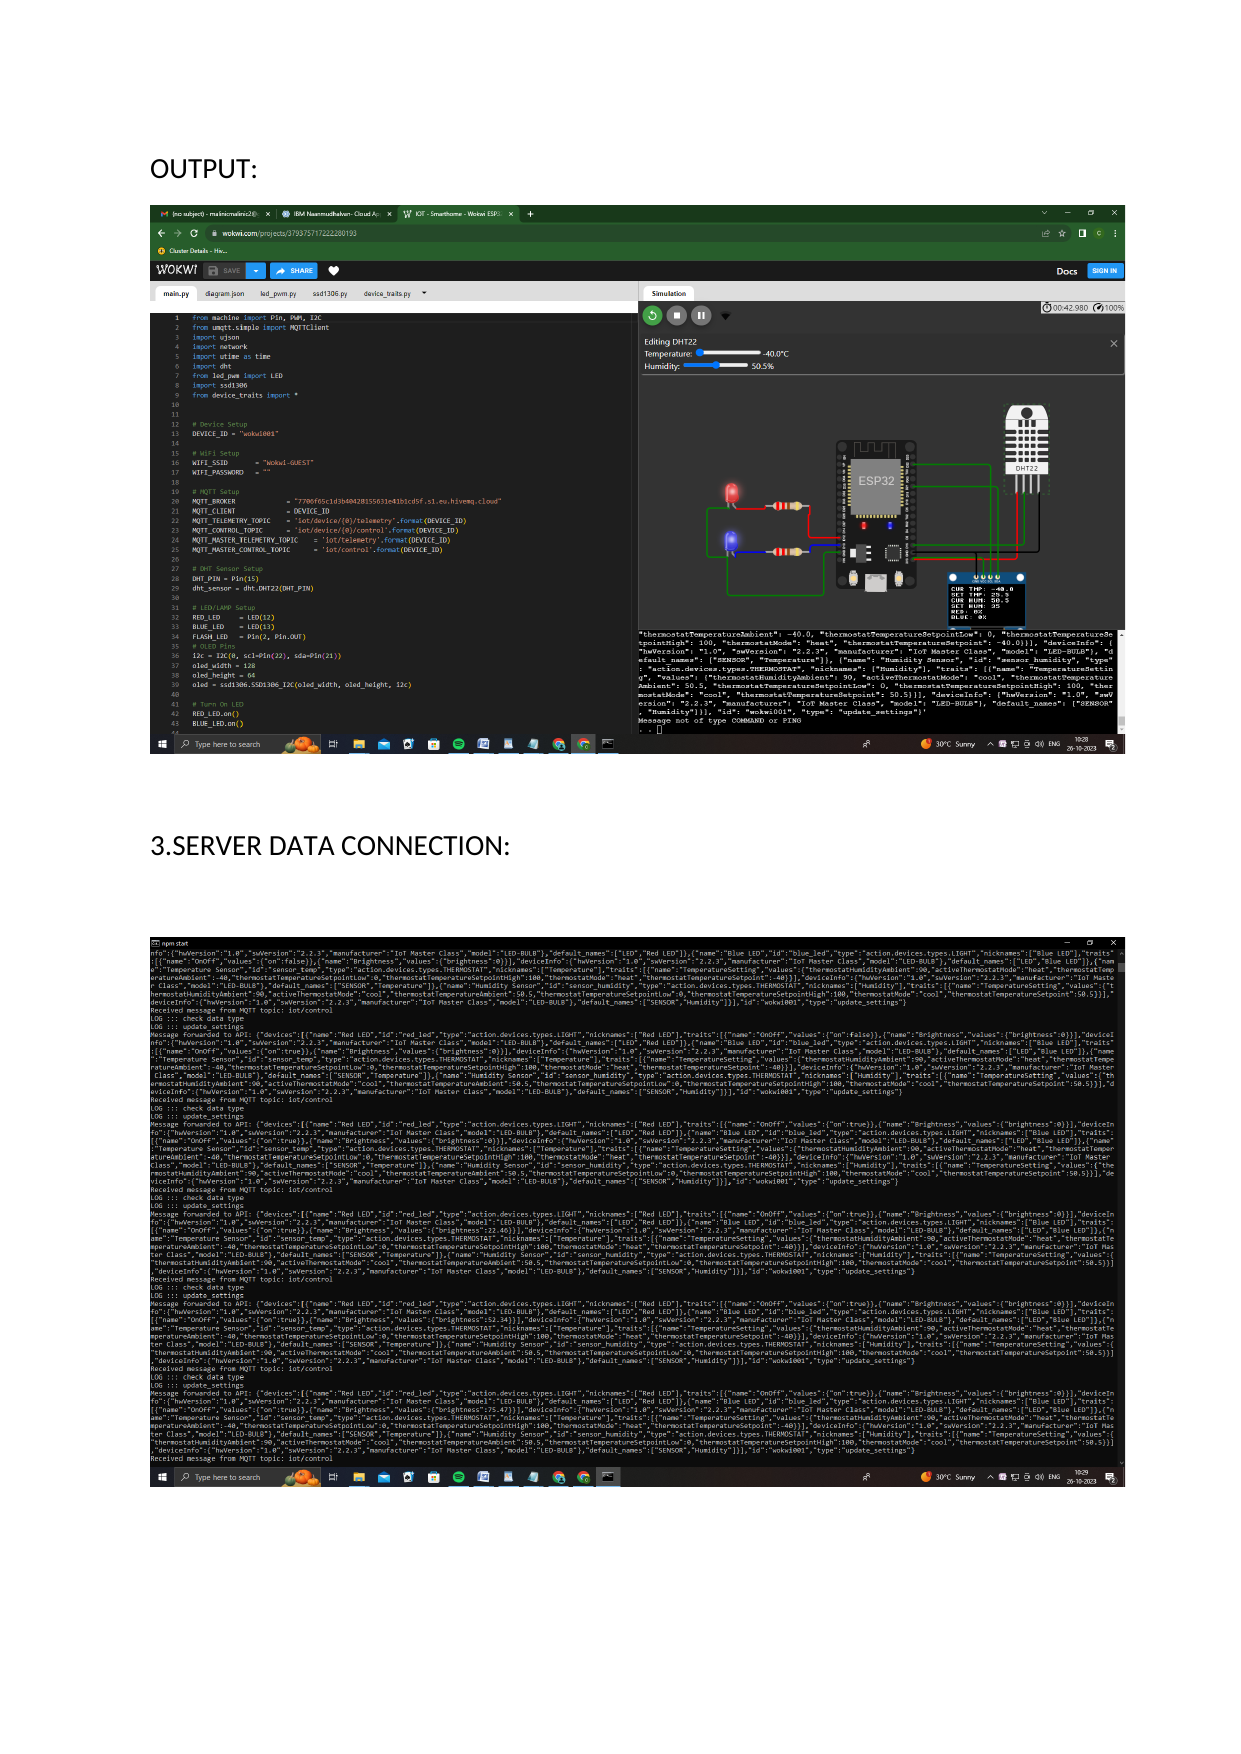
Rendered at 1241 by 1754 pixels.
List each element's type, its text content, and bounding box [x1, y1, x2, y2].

text OUTPUT: [150, 150, 1090, 186]
text 3.SERVER DATA CONNECTION: [150, 827, 1090, 863]
picture [150, 205, 1125, 754]
picture [150, 937, 1125, 1487]
